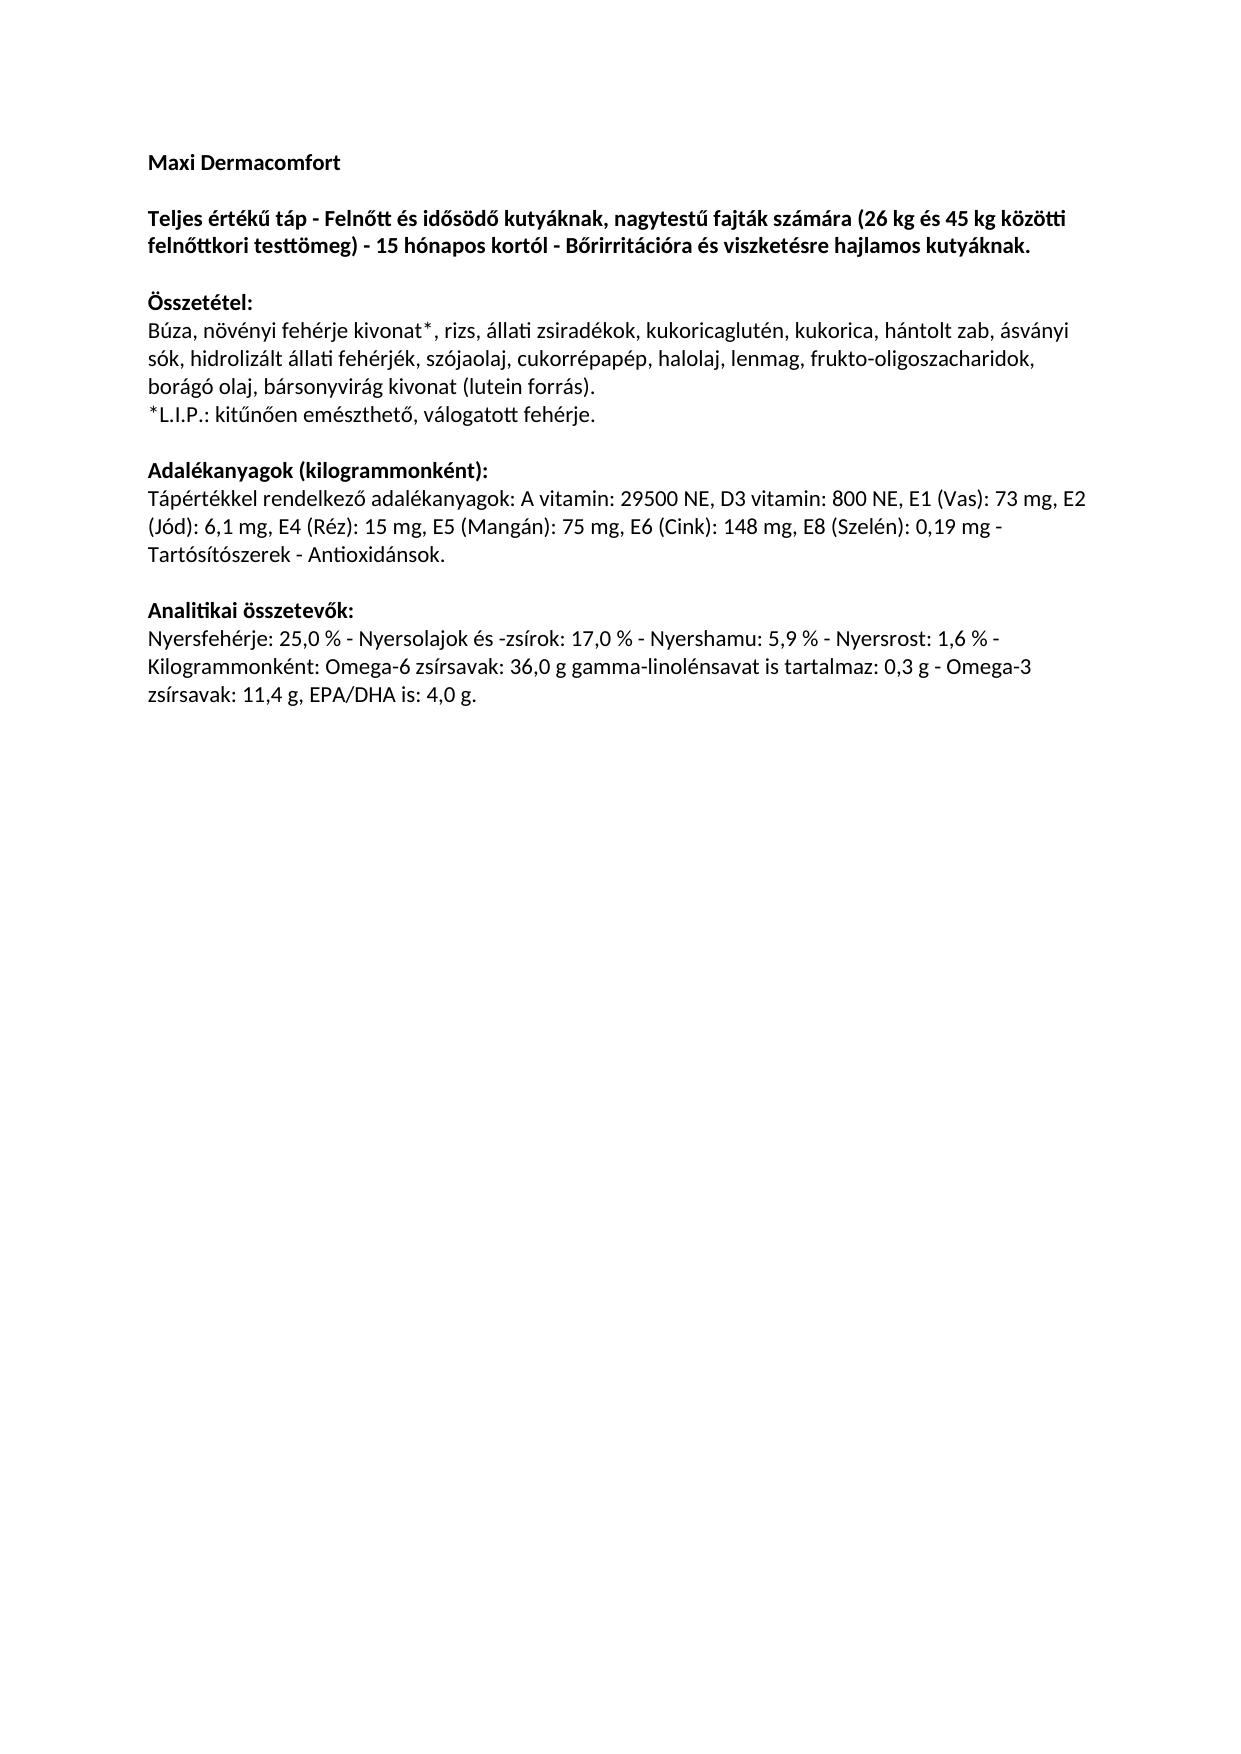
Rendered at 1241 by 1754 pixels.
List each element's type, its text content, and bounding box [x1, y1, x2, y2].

text Összetétel: Búza, növényi fehérje kivonat*, rizs, állati zsiradékok, kukoricaglutén, kukorica, hántolt zab, ásványi sók, hidrolizált állati fehérjék, szójaolaj, cukorrépapép, halolaj, lenmag, frukto-oligoszacharidok, borágó olaj, bársonyvirág kivonat (lutein forrás). *L.I.P.: kitűnően emészthető, válogatott fehérje. [148, 288, 1093, 428]
text Teljes értékű táp - Felnőtt és idősödő kutyáknak, nagytestű fajták számára (26 kg és 45 kg közötti felnőttkori testtömeg) - 15 hónapos kortól - Bőrirritációra és viszketésre hajlamos kutyáknak. [148, 204, 1093, 260]
text Analitikai összetevők: Nyersfehérje: 25,0 % - Nyersolajok és -zsírok: 17,0 % - Nyershamu: 5,9 % - Nyersrost: 1,6 % - Kilogrammonként: Omega-6 zsírsavak: 36,0 g gamma-linolénsavat is tartalmaz: 0,3 g - Omega-3 zsírsavak: 11,4 g, EPA/DHA is: 4,0 g. [148, 596, 1093, 708]
text Adalékanyagok (kilogrammonként): Tápértékkel rendelkező adalékanyagok: A vitamin: 29500 NE, D3 vitamin: 800 NE, E1 (Vas): 73 mg, E2 (Jód): 6,1 mg, E4 (Réz): 15 mg, E5 (Mangán): 75 mg, E6 (Cink): 148 mg, E8 (Szelén): 0,19 mg - Tartósítószerek - Antioxidánsok. [148, 456, 1093, 568]
text Maxi Dermacomfort [148, 148, 1093, 176]
